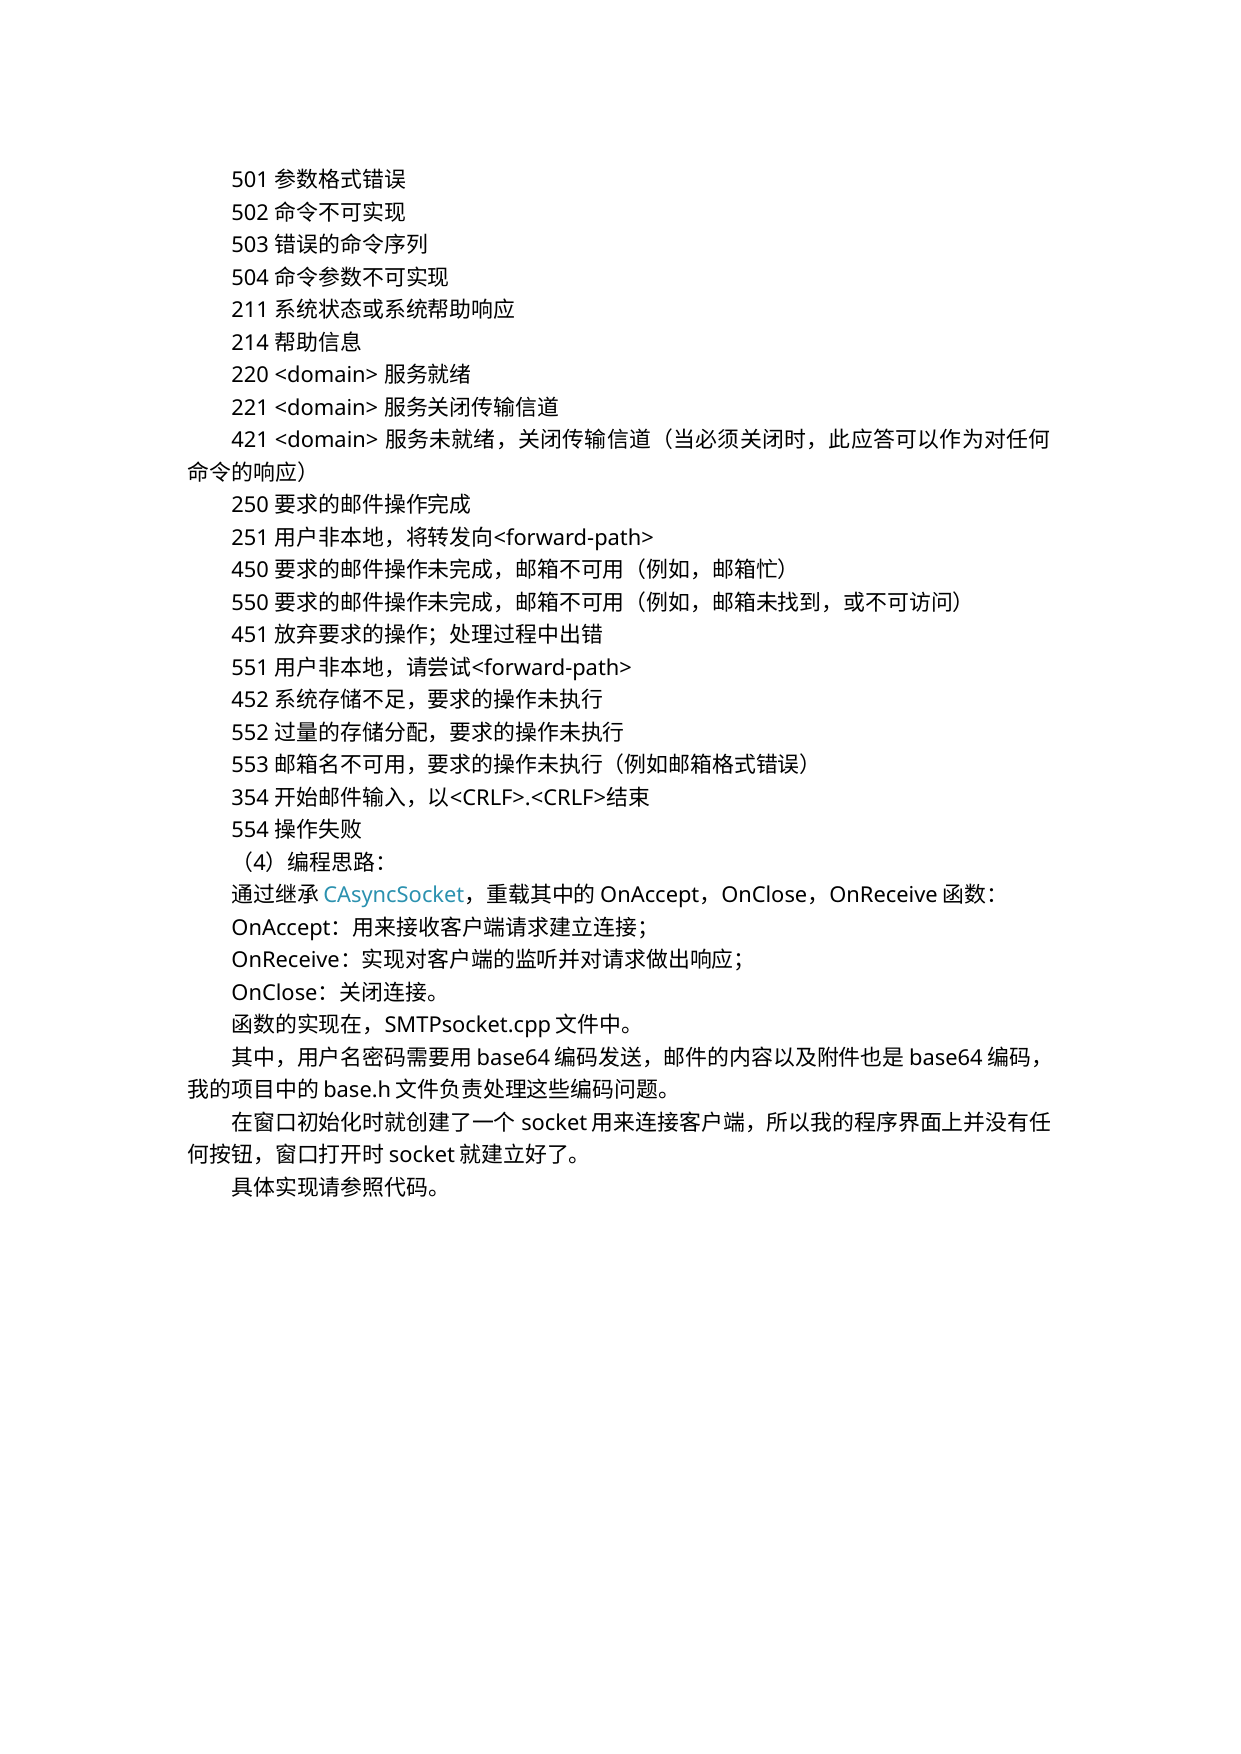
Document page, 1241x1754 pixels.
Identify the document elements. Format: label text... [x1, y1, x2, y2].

text 552 过量的存储分配，要求的操作未执行 [187, 714, 1053, 747]
text 504 命令参数不可实现 [187, 259, 1053, 292]
text 具体实现请参照代码。 [187, 1169, 1053, 1202]
text 211 系统状态或系统帮助响应 [187, 292, 1053, 324]
text 421 <domain> 服务未就绪，关闭传输信道（当必须关闭时，此应答可以作为对任何命令的响应） [187, 422, 1053, 487]
text （4）编程思路： [187, 844, 1053, 877]
text 553 邮箱名不可用，要求的操作未执行（例如邮箱格式错误） [187, 747, 1053, 779]
text 450 要求的邮件操作未完成，邮箱不可用（例如，邮箱忙） [187, 552, 1053, 584]
text 451 放弃要求的操作；处理过程中出错 [187, 617, 1053, 649]
text OnReceive：实现对客户端的监听并对请求做出响应； [187, 942, 1053, 974]
text 214 帮助信息 [187, 324, 1053, 357]
text 503 错误的命令序列 [187, 227, 1053, 259]
text 452 系统存储不足，要求的操作未执行 [187, 682, 1053, 714]
text 551 用户非本地，请尝试<forward-path> [187, 649, 1053, 682]
text 在窗口初始化时就创建了一个socket用来连接客户端，所以我的程序界面上并没有任何按钮，窗口打开时socket就建立好了。 [187, 1104, 1053, 1169]
text OnClose：关闭连接。 [187, 974, 1053, 1007]
text 554 操作失败 [187, 812, 1053, 844]
text 354 开始邮件输入，以<CRLF>.<CRLF>结束 [187, 779, 1053, 812]
text 其中，用户名密码需要用base64编码发送，邮件的内容以及附件也是base64编码，我的项目中的base.h文件负责处理这些编码问题。 [187, 1039, 1053, 1104]
text OnAccept：用来接收客户端请求建立连接； [187, 909, 1053, 942]
text 220 <domain> 服务就绪 [187, 357, 1053, 389]
text 250 要求的邮件操作完成 [187, 487, 1053, 519]
text 550 要求的邮件操作未完成，邮箱不可用（例如，邮箱未找到，或不可访问） [187, 584, 1053, 617]
text 502 命令不可实现 [187, 194, 1053, 227]
text 501 参数格式错误 [187, 162, 1053, 194]
text 函数的实现在，SMTPsocket.cpp文件中。 [187, 1007, 1053, 1039]
text 通过继承CAsyncSocket，重载其中的OnAccept，OnClose，OnReceive函数： [187, 877, 1053, 909]
text 221 <domain> 服务关闭传输信道 [187, 389, 1053, 422]
text 251 用户非本地，将转发向<forward-path> [187, 519, 1053, 552]
